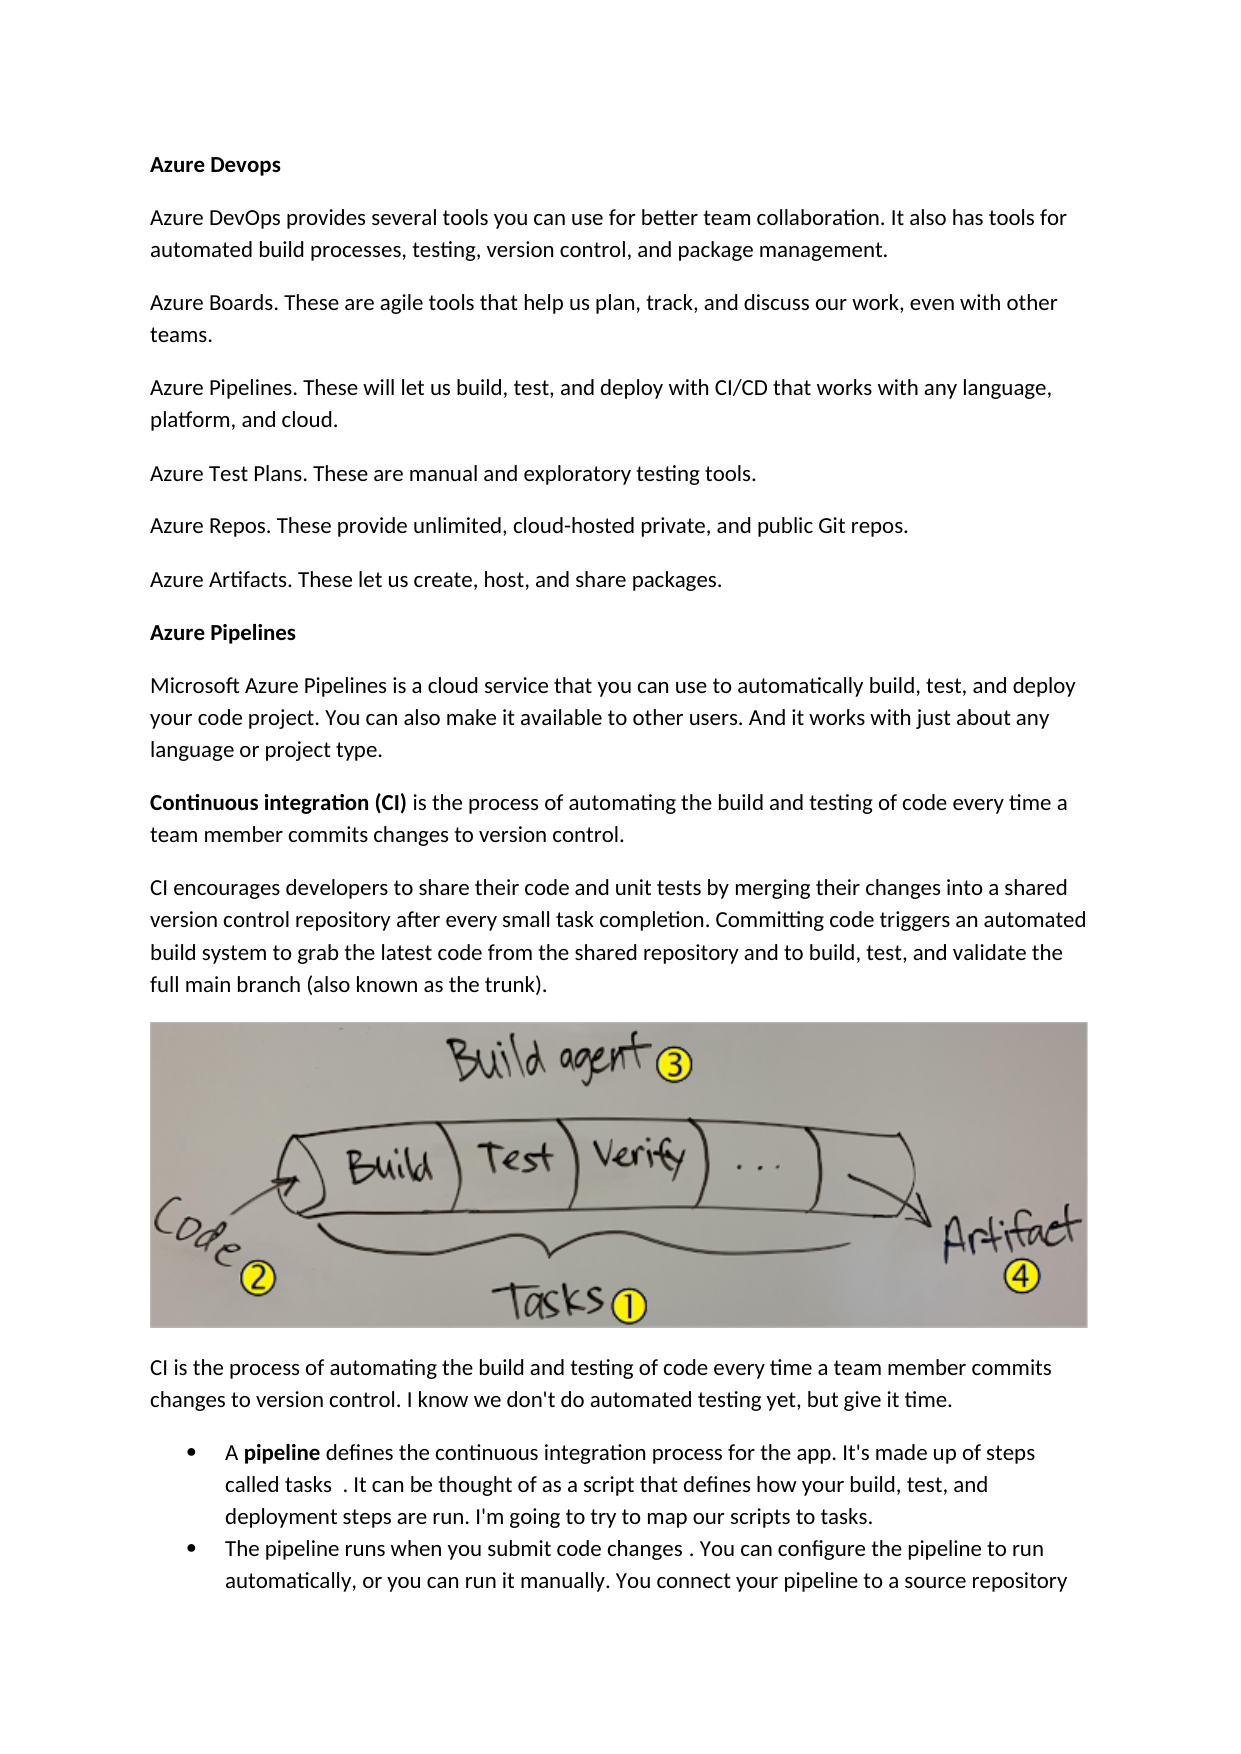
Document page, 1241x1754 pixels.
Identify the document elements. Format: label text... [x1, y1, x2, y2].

text Continuous integration (CI) is the process of automating the build and testing of code every time a team member commits changes to version control. [150, 788, 1090, 848]
text Microsoft Azure Pipelines is a cloud service that you can use to automatically build, test, and deploy your code project. You can also make it available to other users. And it works with just about any language or project type. [150, 671, 1090, 763]
text Azure DevOps provides several tools you can use for better team collaboration. It also has tools for automated build processes, testing, version control, and package management. [150, 203, 1090, 263]
text CI is the process of automating the build and testing of code every time a team member commits changes to version control. I know we don't do automated testing yet, but give it time. [150, 1353, 1090, 1413]
text Azure Pipelines [150, 618, 1090, 646]
list A pipeline defines the continuous integration process for the app. It's made up of steps called tasks . It can be thought of as a script that defines how your build, test, and deployment steps are run. I'm going to try to map our scripts to tasks. [187, 1438, 1090, 1530]
text Azure Boards. These are agile tools that help us plan, track, and discuss our work, even with other teams. [150, 288, 1090, 348]
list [187, 1534, 1090, 1594]
text Azure Test Plans. These are manual and exploratory testing tools. [150, 459, 1090, 487]
picture [150, 1022, 1088, 1328]
text Azure Pipelines. These will let us build, test, and deploy with CI/CD that works with any language, platform, and cloud. [150, 373, 1090, 434]
text CI encourages developers to share their code and unit tests by merging their changes into a shared version control repository after every small task completion. Committing code triggers an automated build system to grab the latest code from the shared repository and to build, test, and validate the full main branch (also known as the trunk). [150, 873, 1090, 998]
text Azure Repos. These provide unlimited, cloud-hosted private, and public Git repos. [150, 512, 1090, 540]
text Azure Artifacts. These let us create, host, and share packages. [150, 565, 1090, 593]
text Azure Devops [150, 150, 1090, 178]
